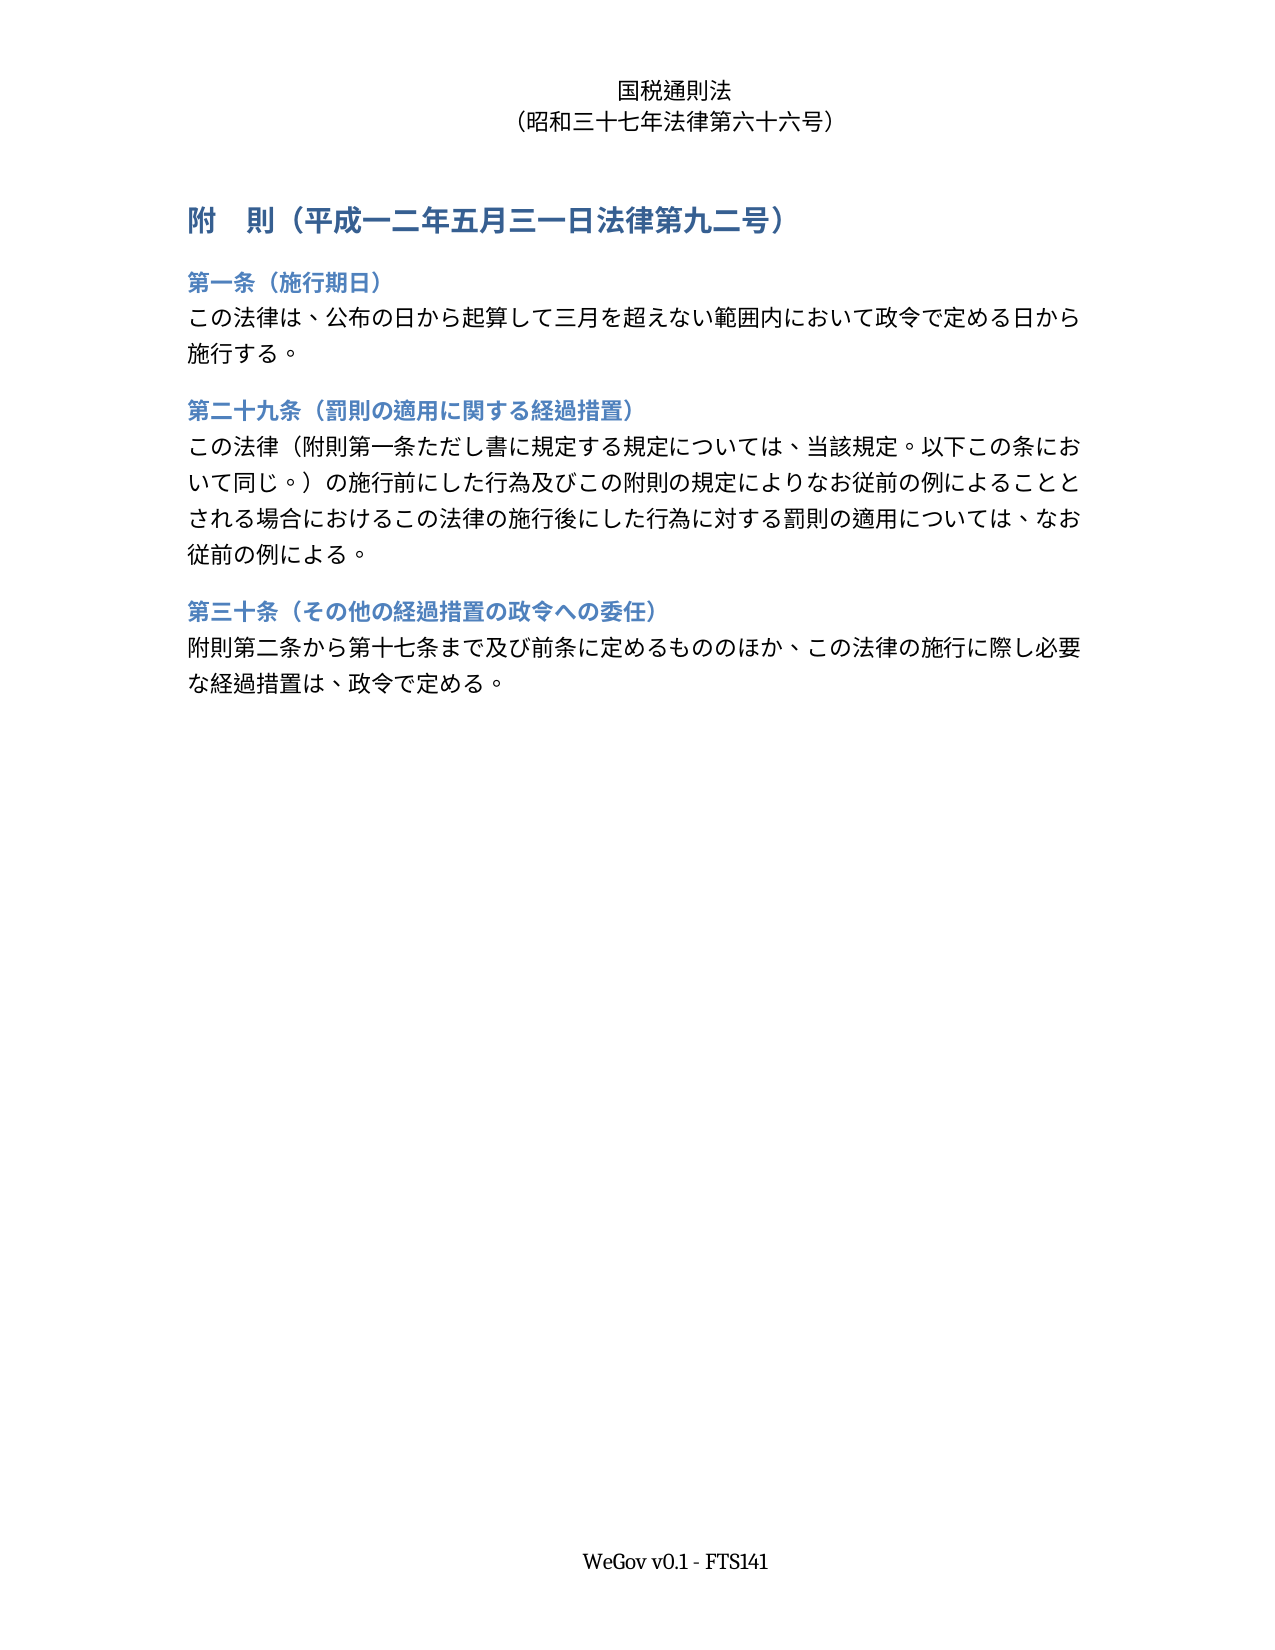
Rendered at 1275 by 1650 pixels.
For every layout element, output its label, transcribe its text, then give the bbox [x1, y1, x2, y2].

subtitle 附 則（平成一二年五月三一日法律第九二号） [187, 200, 1087, 240]
subtitle 第二十九条（罰則の適用に関する経過措置） [187, 395, 1087, 426]
text この法律は、公布の日から起算して三月を超えない範囲内において政令で定める日から施行する。 [187, 302, 1087, 369]
subtitle 第一条（施行期日） [187, 266, 1087, 298]
text この法律（附則第一条ただし書に規定する規定については、当該規定。以下この条において同じ。）の施行前にした行為及びこの附則の規定によりなお従前の例によることとされる場合におけるこの法律の施行後にした行為に対する罰則の適用については、なお従前の例による。 [187, 431, 1087, 570]
subtitle 第三十条（その他の経過措置の政令への委任） [187, 596, 1087, 627]
text 附則第二条から第十七条まで及び前条に定めるもののほか、この法律の施行に際し必要な経過措置は、政令で定める。 [187, 632, 1087, 699]
